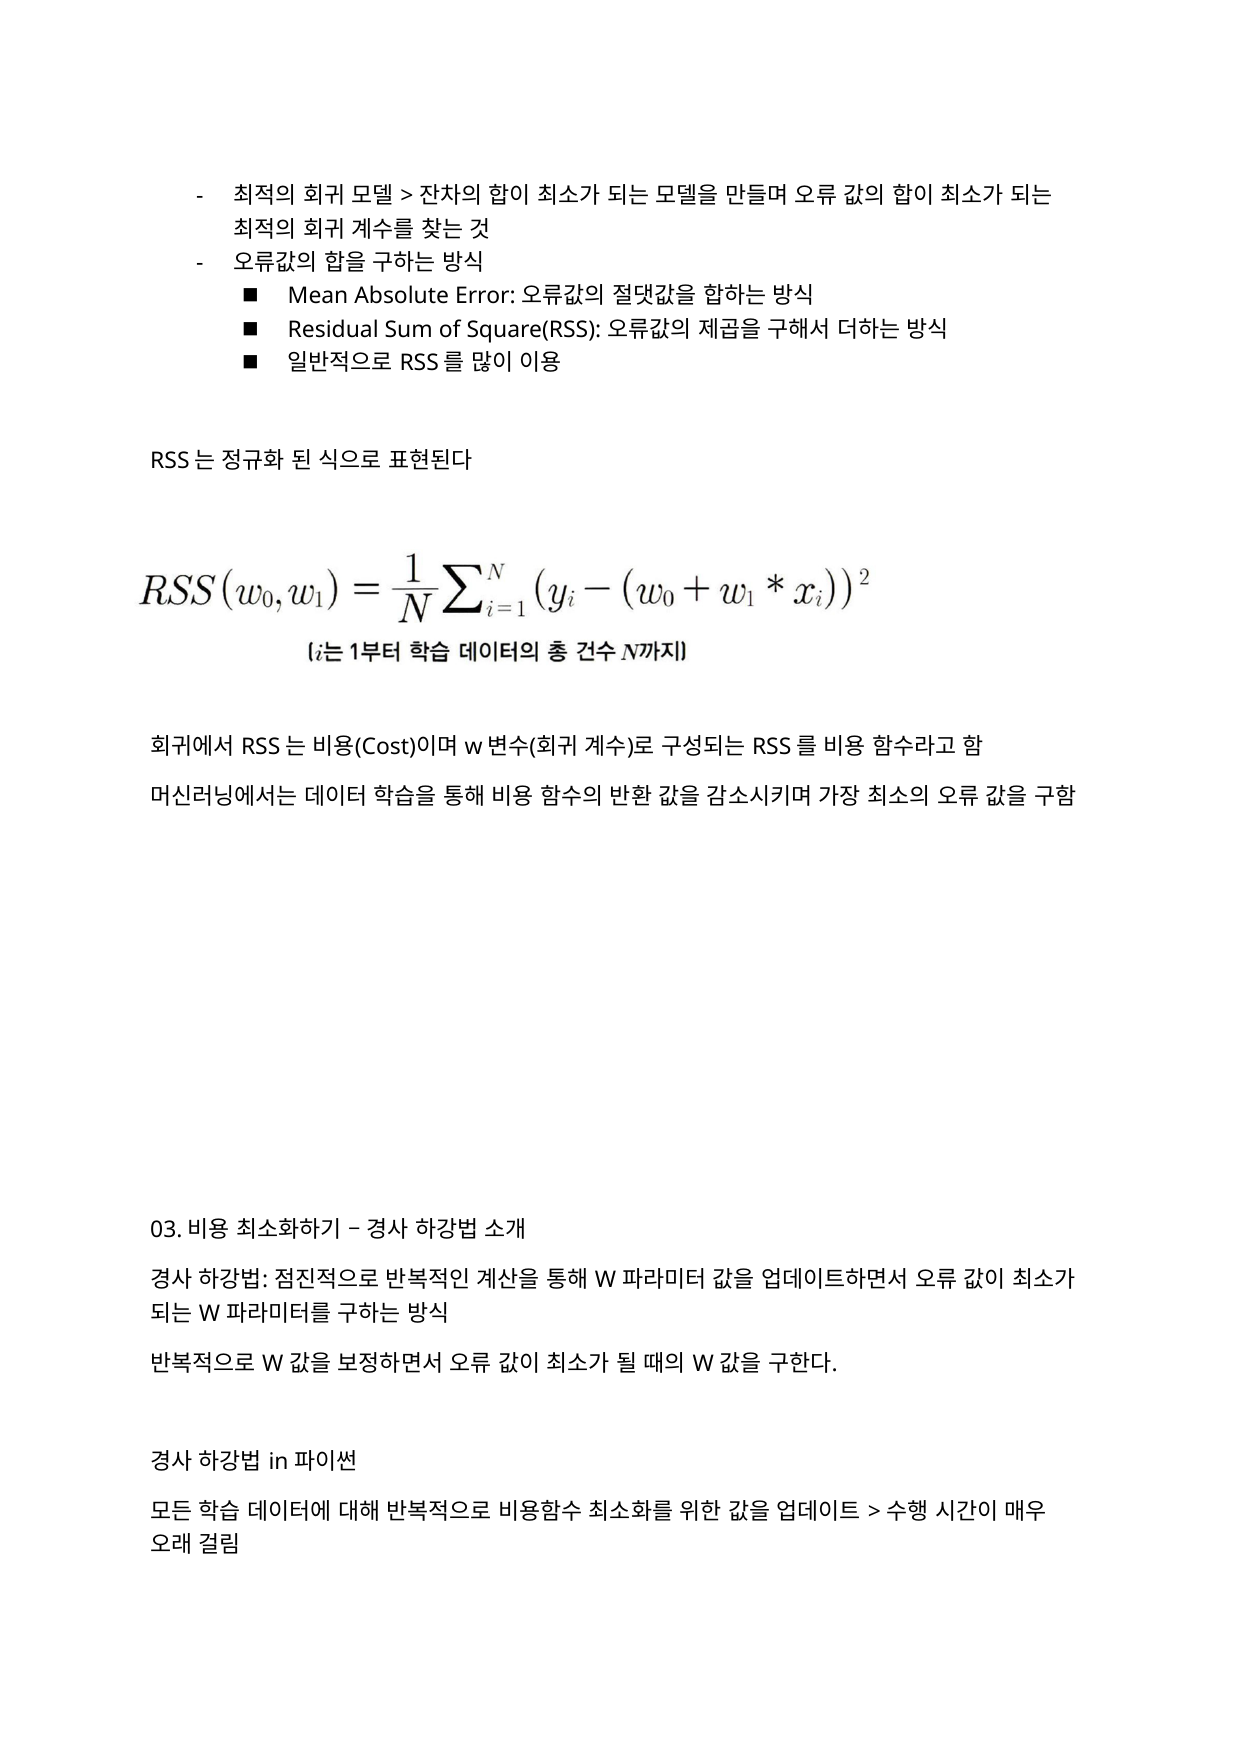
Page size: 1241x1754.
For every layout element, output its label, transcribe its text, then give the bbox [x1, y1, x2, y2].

list Mean Absolute Error: 오류값의 절댓값을 합하는 방식 [242, 277, 1090, 310]
picture [118, 497, 970, 712]
text 경사 하강법: 점진적으로 반복적인 계산을 통해 W 파라미터 값을 업데이트하면서 오류 값이 최소가 되는 W 파라미터를 구하는 방식 [150, 1261, 1090, 1328]
text RSS는 정규화 된 식으로 표현된다 [150, 442, 1090, 475]
list 최적의 회귀 모델 > 잔차의 합이 최소가 되는 모델을 만들며 오류 값의 합이 최소가 되는 최적의 회귀 계수를 찾는 것 [196, 177, 1090, 244]
list Residual Sum of Square(RSS): 오류값의 제곱을 구해서 더하는 방식 [242, 310, 1090, 344]
text 경사 하강법 in 파이썬 [150, 1443, 1090, 1476]
list 오류값의 합을 구하는 방식 [196, 244, 1090, 277]
list 일반적으로 RSS를 많이 이용 [242, 344, 1090, 377]
text 모든 학습 데이터에 대해 반복적으로 비용함수 최소화를 위한 값을 업데이트 > 수행 시간이 매우 오래 걸림 [150, 1493, 1090, 1559]
text 머신러닝에서는 데이터 학습을 통해 비용 함수의 반환 값을 감소시키며 가장 최소의 오류 값을 구함 [150, 778, 1090, 811]
list 비용 최소화하기 – 경사 하강법 소개 [150, 1211, 1090, 1245]
text 반복적으로 W 값을 보정하면서 오류 값이 최소가 될 때의 W 값을 구한다. [150, 1345, 1090, 1378]
